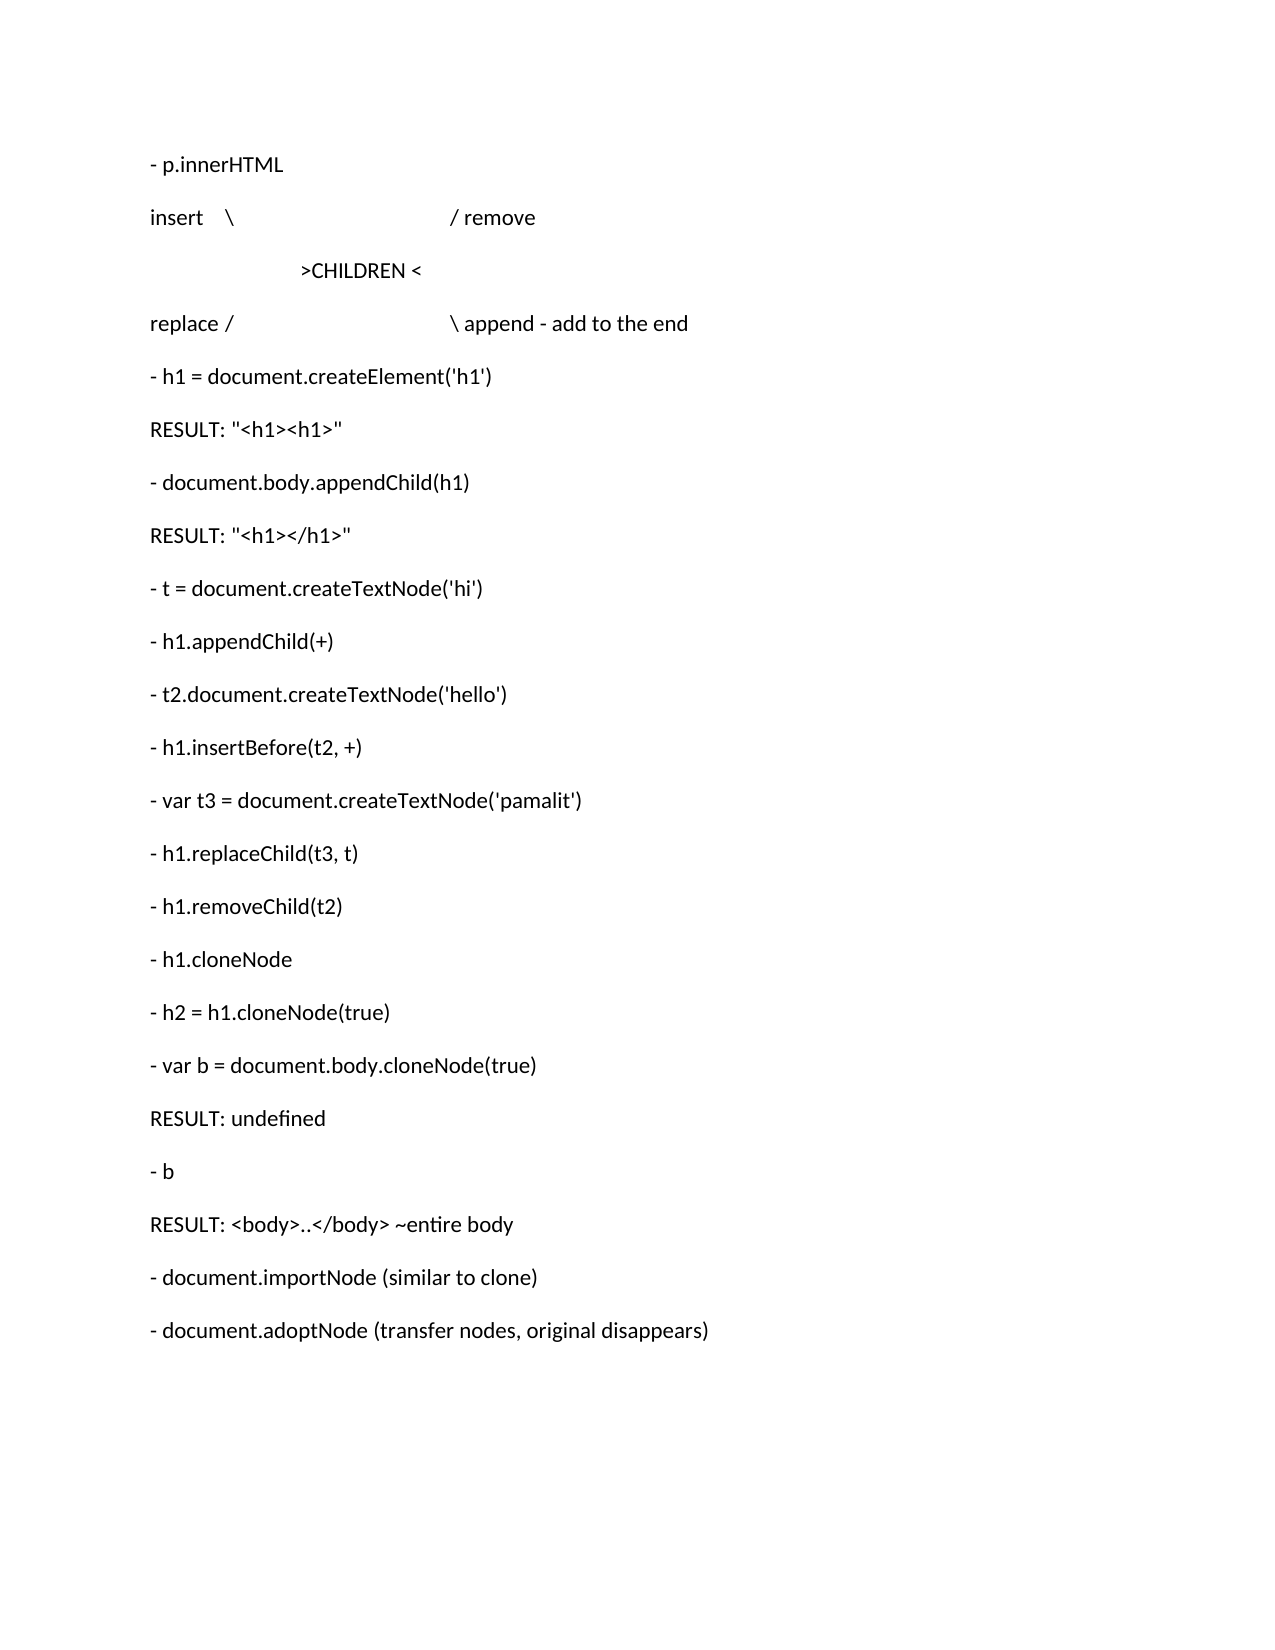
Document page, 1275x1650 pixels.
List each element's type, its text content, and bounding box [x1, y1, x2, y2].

text RESULT: "<h1><h1>" [150, 415, 1125, 443]
text - h1 = document.createElement('h1') [150, 362, 1125, 390]
text RESULT: <body>..</body> ~entire body [150, 1210, 1125, 1238]
text - var t3 = document.createTextNode('pamalit') [150, 786, 1125, 814]
text - h2 = h1.cloneNode(true) [150, 998, 1125, 1026]
text RESULT: "<h1></h1>" [150, 521, 1125, 549]
text replace / \ append - add to the end [150, 309, 1125, 337]
text RESULT: undefined [150, 1104, 1125, 1132]
text - p.innerHTML [150, 150, 1125, 178]
text - t = document.createTextNode('hi') [150, 574, 1125, 602]
text - document.adoptNode (transfer nodes, original disappears) [150, 1316, 1125, 1344]
text - t2.document.createTextNode('hello') [150, 680, 1125, 708]
text - h1.cloneNode [150, 945, 1125, 973]
text insert \ / remove [150, 203, 1125, 231]
text >CHILDREN < [150, 256, 1125, 284]
text - h1.replaceChild(t3, t) [150, 839, 1125, 867]
text - h1.removeChild(t2) [150, 892, 1125, 920]
text - h1.appendChild(+) [150, 627, 1125, 655]
text - var b = document.body.cloneNode(true) [150, 1051, 1125, 1079]
text - document.importNode (similar to clone) [150, 1263, 1125, 1291]
text - h1.insertBefore(t2, +) [150, 733, 1125, 761]
text - document.body.appendChild(h1) [150, 468, 1125, 496]
text - b [150, 1157, 1125, 1185]
